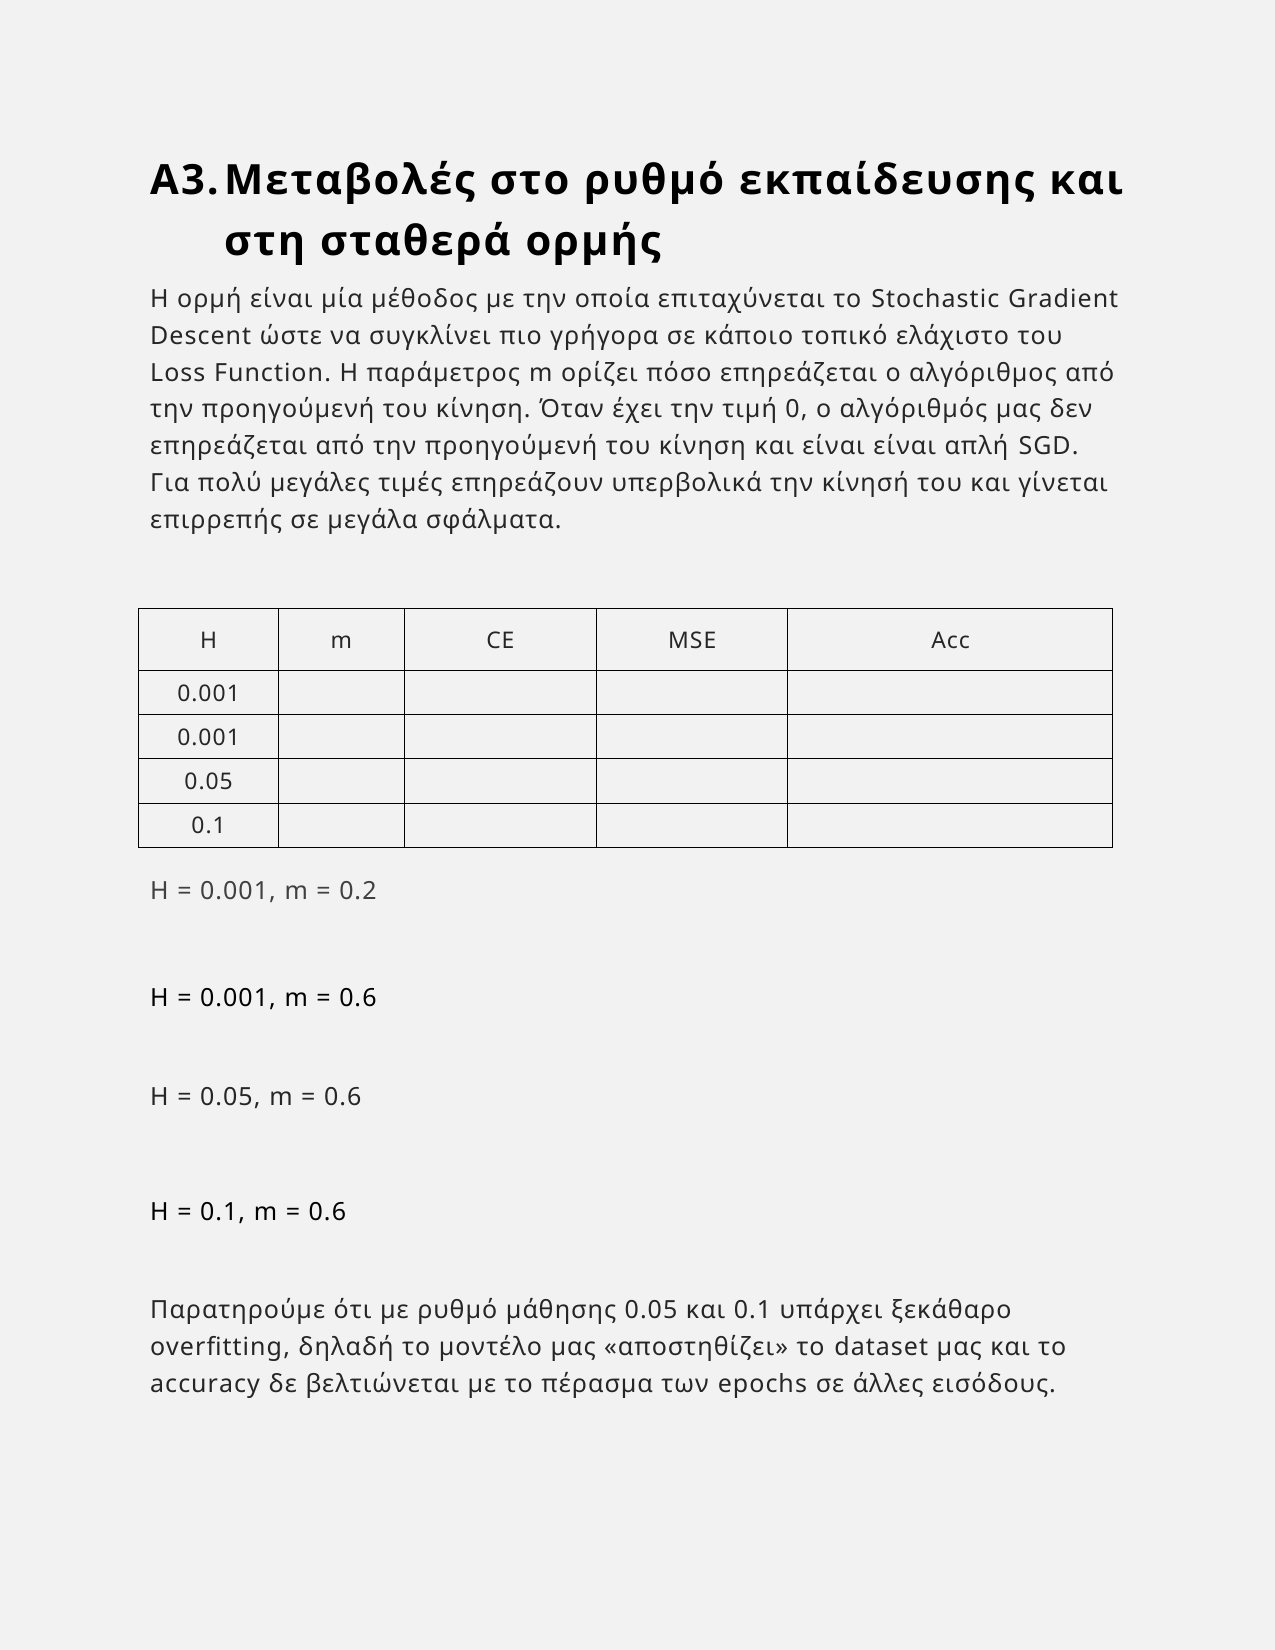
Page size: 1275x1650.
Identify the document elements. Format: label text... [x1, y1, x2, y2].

table_cell [788, 715, 1112, 758]
table_cell [788, 759, 1112, 802]
table_cell [788, 804, 1112, 847]
table_cell 0.05 [139, 759, 278, 802]
table_cell 0.001 [139, 671, 278, 714]
subtitle H = 0.1, m = 0.6 [150, 1193, 1125, 1227]
table_cell [405, 759, 596, 802]
subtitle H = 0.001, m = 0.2 [150, 873, 1125, 907]
text Παρατηρούμε ότι με ρυθμό μάθησης 0.05 και 0.1 υπάρχει ξεκάθαρο overfitting, δηλαδή το μοντέλο μας «αποστηθίζει» το dataset μας και το accuracy δε βελτιώνεται με το πέρασμα των epochs σε άλλες εισόδους. [150, 1292, 1125, 1399]
table_cell [279, 804, 404, 847]
text Η ορμή είναι μία μέθοδος με την οποία επιταχύνεται το Stochastic Gradient Descent ώστε να συγκλίνει πιο γρήγορα σε κάποιο τοπικό ελάχιστο του Loss Function. Η παράμετρος m ορίζει πόσο επηρεάζεται ο αλγόριθμος από την προηγούμενή του κίνηση. Όταν έχει την τιμή 0, ο αλγόριθμός μας δεν επηρεάζεται από την προηγούμενή του κίνηση και είναι είναι απλή SGD. Για πολύ μεγάλες τιμές επηρεάζουν υπερβολικά την κίνησή του και γίνεται επιρρεπής σε μεγάλα σφάλματα. [150, 281, 1125, 536]
text H = 0.05, m = 0.6 [150, 1078, 1125, 1112]
table_cell [405, 804, 596, 847]
table_cell 0.001 [139, 715, 278, 758]
subtitle Μεταβολές στο ρυθμό εκπαίδευσης και στη σταθερά ορμής [150, 150, 1125, 268]
table_cell [788, 671, 1112, 714]
table_cell [597, 715, 787, 758]
table_cell [279, 759, 404, 802]
table_cell [279, 715, 404, 758]
table_cell [405, 671, 596, 714]
table_header CE [405, 609, 596, 670]
table_cell [405, 715, 596, 758]
subtitle H = 0.001, m = 0.6 [150, 979, 1125, 1014]
table_cell [597, 759, 787, 802]
table_cell [279, 671, 404, 714]
table_header Acc [788, 609, 1112, 670]
table_cell [597, 671, 787, 714]
table_cell 0.1 [139, 804, 278, 847]
table_header m [279, 609, 404, 670]
table_cell [597, 804, 787, 847]
table_header MSE [597, 609, 787, 670]
table_header H [139, 609, 278, 670]
